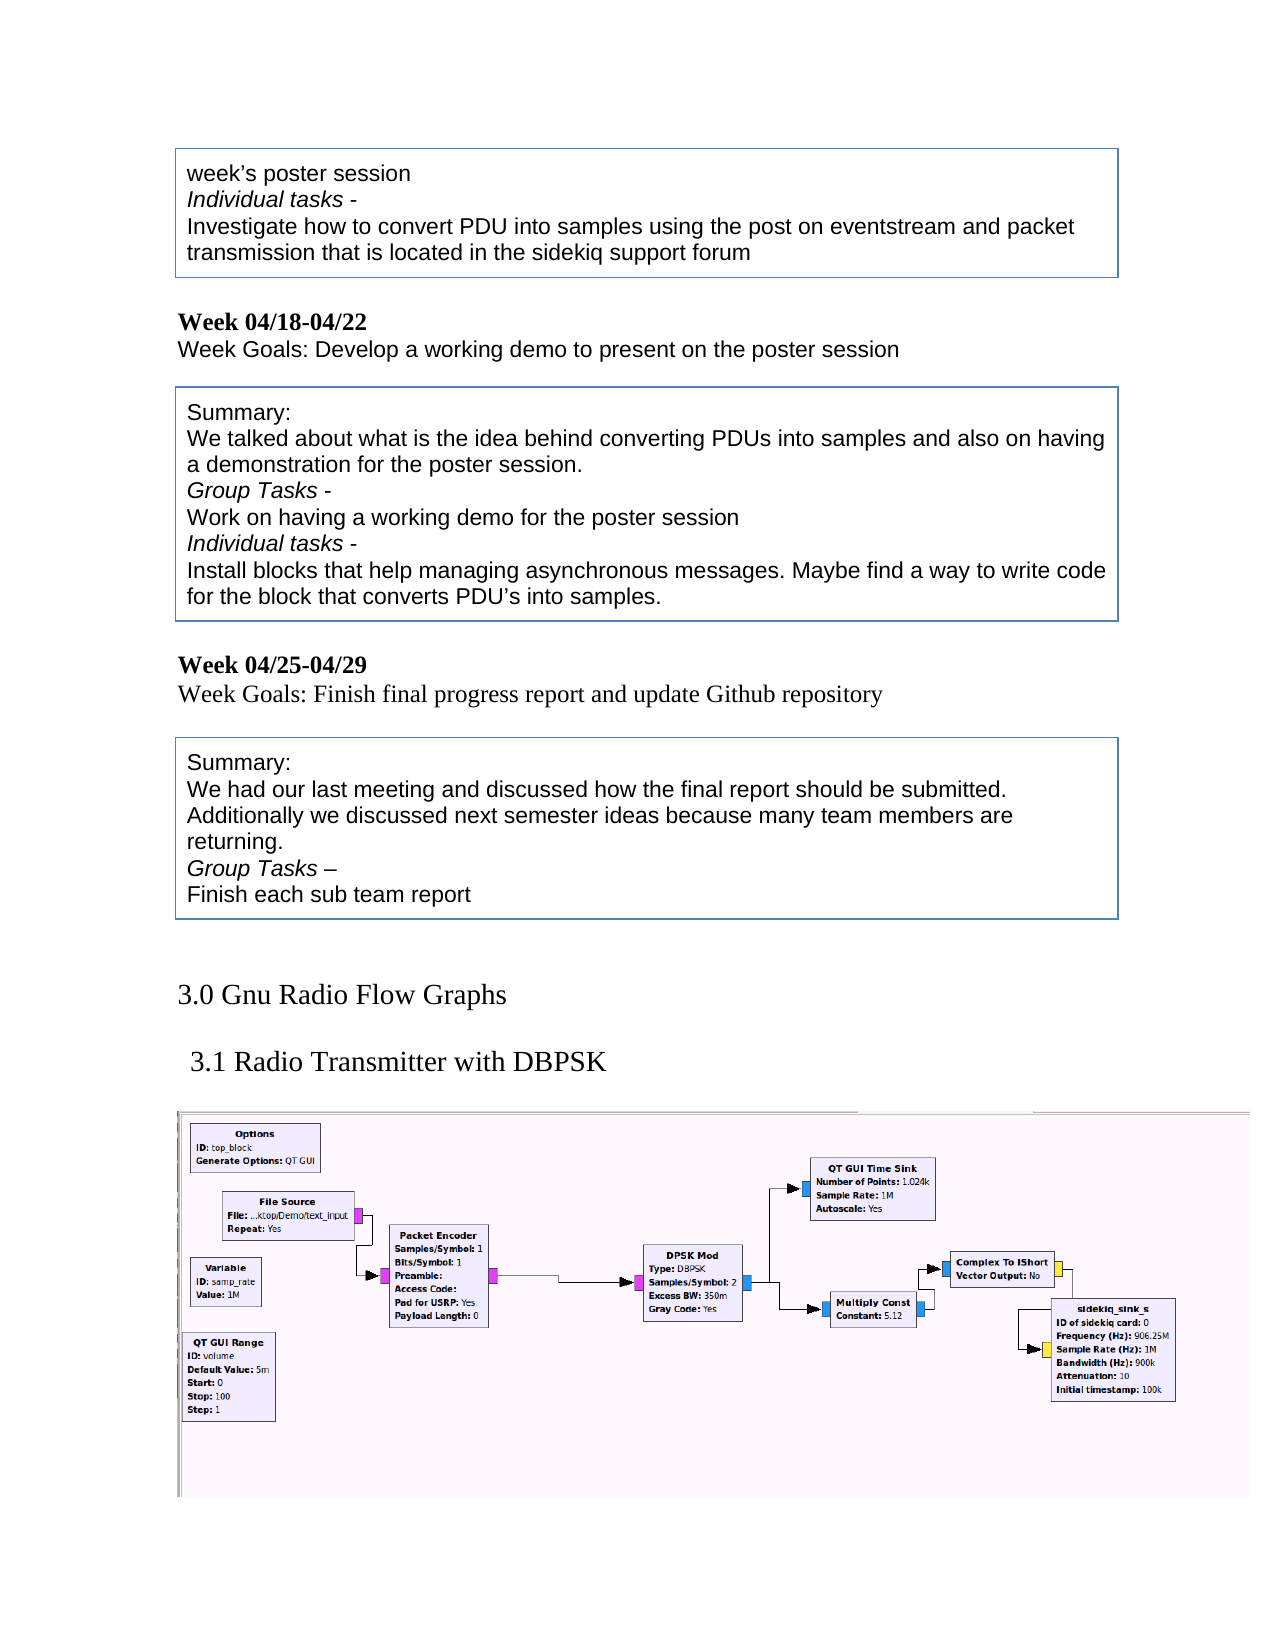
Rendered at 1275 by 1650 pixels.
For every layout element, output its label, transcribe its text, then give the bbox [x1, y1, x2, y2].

list Radio Transmitter with DBPSK [190, 1044, 1098, 1078]
table_header Summary: We talked about what is the idea behind converting PDUs into samples and also on having a demonstration for the poster session. Group Tasks - Work on having a working demo for the poster session Individual tasks - Install blocks that help managing asynchronous messages. Maybe find a way to write code for the block that converts PDU’s into samples. [176, 388, 1117, 620]
picture [177, 1111, 1250, 1497]
list Gnu Radio Flow Graphs [177, 977, 1098, 1011]
text Week 04/18-04/22 [177, 307, 1098, 336]
text Week Goals: Develop a working demo to present on the poster session [177, 336, 1098, 362]
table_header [176, 149, 1117, 276]
table_header Summary: We had our last meeting and discussed how the final report should be submitted. Additionally we discussed next semester ideas because many team members are returning. Group Tasks – Finish each sub team report [176, 738, 1117, 918]
text Week 04/25-04/29 [177, 651, 1098, 679]
text Week Goals: Finish final progress report and update Github repository [177, 679, 1098, 708]
